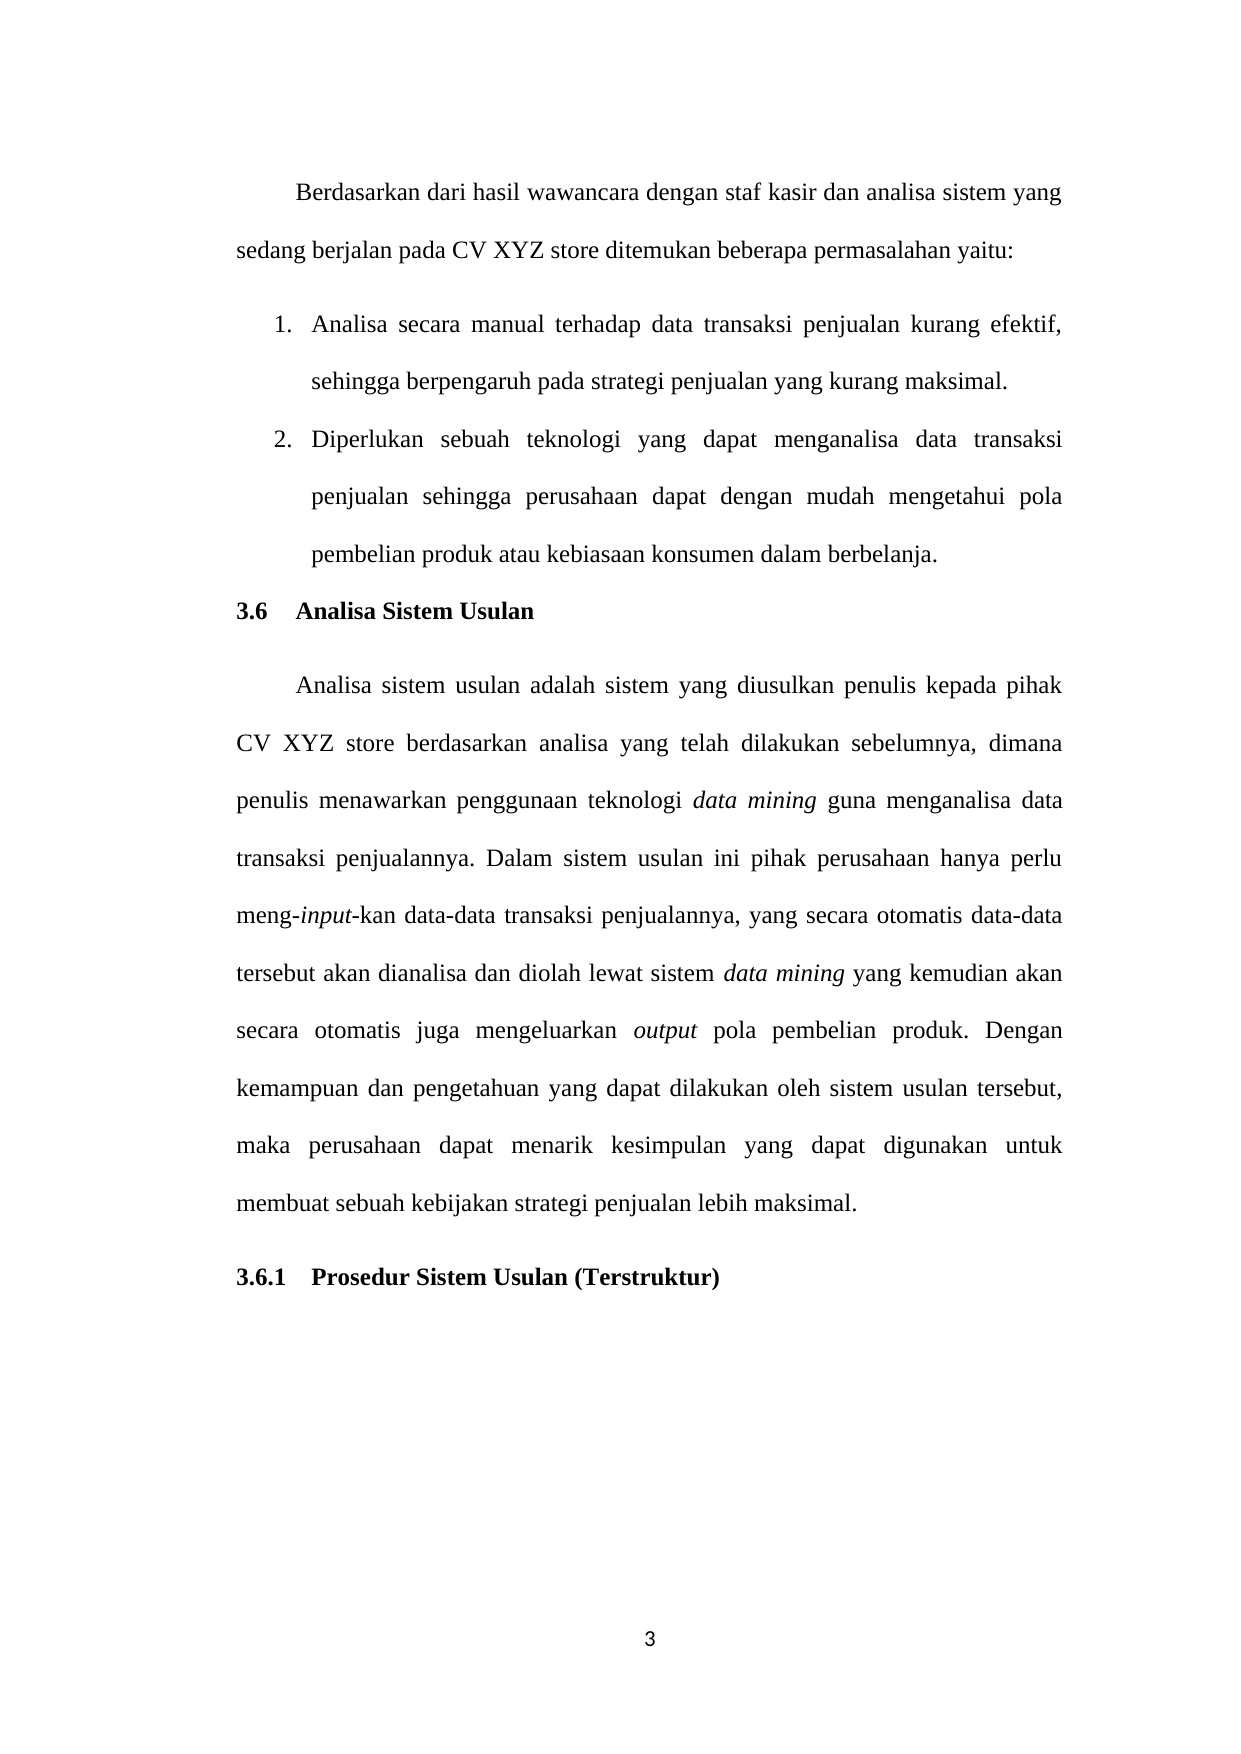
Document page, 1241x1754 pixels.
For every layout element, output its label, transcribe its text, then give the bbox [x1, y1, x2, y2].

list Analisa Sistem Usulan [236, 596, 1063, 625]
text Berdasarkan dari hasil wawancara dengan staf kasir dan analisa sistem yang sedang berjalan pada CV XYZ store ditemukan beberapa permasalahan yaitu: [236, 177, 1063, 263]
list Prosedur Sistem Usulan (Terstruktur) [236, 1262, 1063, 1291]
list Diperlukan sebuah teknologi yang dapat menganalisa data transaksi penjualan sehingga perusahaan dapat dengan mudah mengetahui pola pembelian produk atau kebiasaan konsumen dalam berbelanja. [274, 424, 1063, 568]
text Analisa sistem usulan adalah sistem yang diusulkan penulis kepada pihak CV XYZ store berdasarkan analisa yang telah dilakukan sebelumnya, dimana penulis menawarkan penggunaan teknologi data mining guna menganalisa data transaksi penjualannya. Dalam sistem usulan ini pihak perusahaan hanya perlu meng-input-kan data-data transaksi penjualannya, yang secara otomatis data-data tersebut akan dianalisa dan diolah lewat sistem data mining yang kemudian akan secara otomatis juga mengeluarkan output pola pembelian produk. Dengan kemampuan dan pengetahuan yang dapat dilakukan oleh sistem usulan tersebut, maka perusahaan dapat menarik kesimpulan yang dapat digunakan untuk membuat sebuah kebijakan strategi penjualan lebih maksimal. [236, 671, 1063, 1217]
list Analisa secara manual terhadap data transaksi penjualan kurang efektif, sehingga berpengaruh pada strategi penjualan yang kurang maksimal. [274, 309, 1063, 395]
